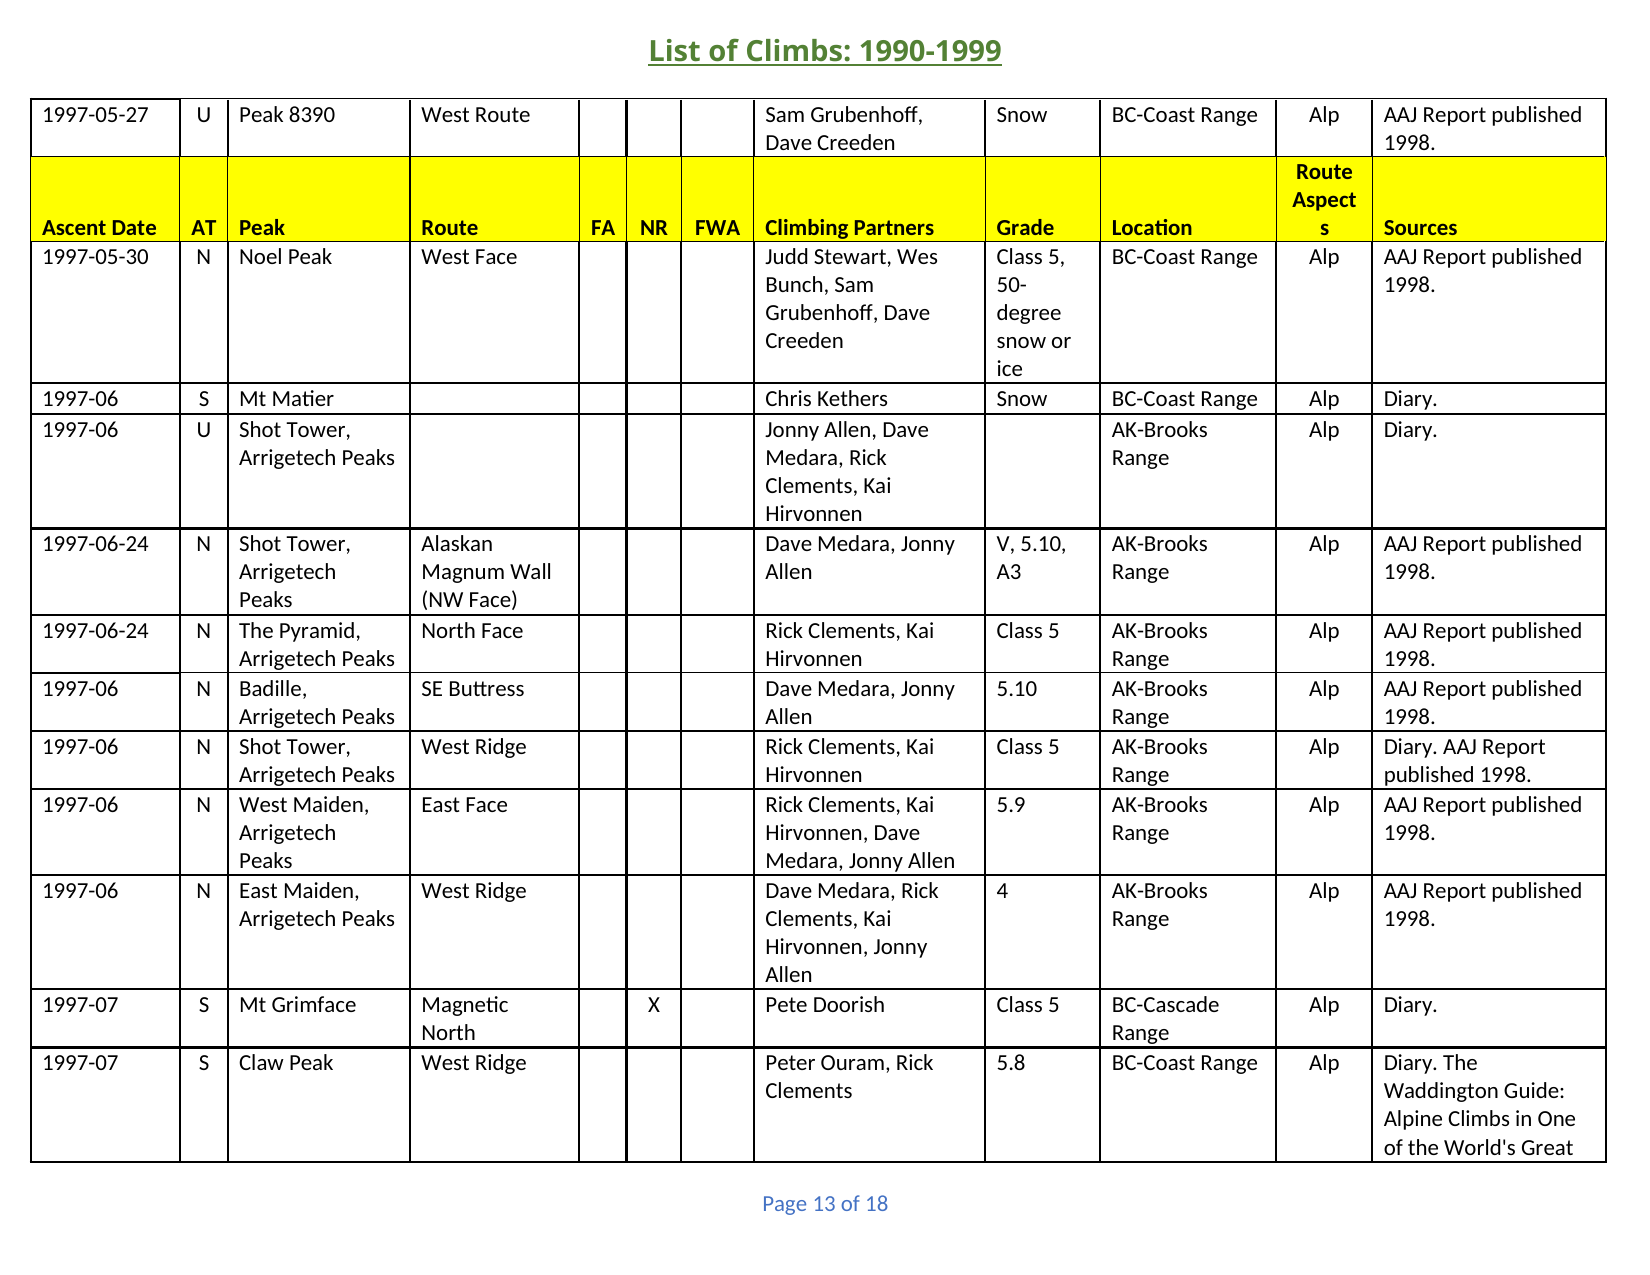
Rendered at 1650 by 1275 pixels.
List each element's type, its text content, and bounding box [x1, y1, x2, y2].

table_cell Noel Peak [229, 242, 409, 382]
table_cell Alp [1277, 415, 1371, 527]
table_cell Class 5 [986, 990, 1099, 1046]
table_cell Alp [1277, 99, 1372, 156]
table_cell Alp [1277, 1049, 1371, 1161]
table_cell [628, 790, 680, 874]
table_cell Dave Medara, Jonny Allen [755, 673, 984, 730]
table_cell AK-Brooks Range [1101, 415, 1275, 527]
table_cell 1997-06 [32, 384, 179, 413]
table_cell [682, 990, 753, 1046]
table_cell AAJ Report published 1998. [1373, 241, 1605, 382]
table_cell Jonny Allen, Dave Medara, Rick Clements, Kai Hirvonnen [755, 415, 984, 527]
table_cell [580, 384, 625, 413]
table_cell 1997-07 [32, 990, 179, 1046]
table_cell West Ridge [411, 1049, 578, 1161]
table_cell SE Buttress [411, 673, 578, 730]
table_cell 1997-06-24 [32, 530, 179, 614]
table_cell U [181, 99, 228, 156]
table_cell [682, 790, 753, 874]
table_cell Judd Stewart, Wes Bunch, Sam Grubenhoff, Dave Creeden [755, 242, 984, 382]
table_cell Diary. [1373, 384, 1605, 413]
table_cell [580, 530, 625, 614]
table_cell AAJ Report published 1998. [1373, 616, 1605, 672]
table_cell [580, 99, 626, 156]
table_cell [411, 384, 578, 413]
table_cell West Route [411, 99, 579, 156]
table_cell Peak [228, 157, 409, 241]
table_cell Alp [1277, 384, 1371, 413]
table_cell [682, 673, 753, 730]
table_cell 1997-05-27 [32, 100, 179, 156]
table_cell AK-Brooks Range [1101, 790, 1275, 874]
table_cell N [181, 790, 227, 874]
table_cell FA [580, 157, 626, 241]
table_cell Alp [1277, 673, 1371, 730]
table_cell [580, 990, 625, 1046]
table_cell AAJ Report published 1998. [1373, 876, 1605, 988]
table_cell [580, 616, 625, 672]
table_cell U [181, 415, 227, 527]
table_cell 1997-06-24 [32, 616, 179, 672]
table_cell AAJ Report published 1998. [1373, 99, 1605, 156]
table_cell Class 5 [986, 616, 1099, 672]
table_cell V, 5.10, A3 [986, 530, 1099, 614]
table_cell [628, 1049, 680, 1161]
table_cell West Ridge [411, 732, 578, 788]
table_cell [580, 1049, 625, 1161]
table_cell AK-Brooks Range [1101, 616, 1275, 672]
table_cell S [181, 384, 227, 413]
table_cell Magnetic North [411, 990, 578, 1046]
table_cell N [181, 242, 227, 382]
table_cell 1997-06 [32, 876, 179, 988]
table_cell [580, 732, 625, 788]
table_cell BC-Cascade Range [1101, 990, 1275, 1046]
table_cell Peak 8390 [229, 99, 410, 156]
table_cell 1997-06 [32, 674, 179, 730]
table_cell Shot Tower, Arrigetech Peaks [229, 732, 409, 788]
table_cell [411, 415, 578, 527]
table_cell AK-Brooks Range [1101, 673, 1275, 730]
table_cell Sources [1373, 156, 1606, 241]
table_cell Snow [986, 99, 1100, 156]
table_cell Dave Medara, Rick Clements, Kai Hirvonnen, Jonny Allen [755, 876, 984, 988]
table_cell East Maiden, Arrigetech Peaks [229, 876, 409, 988]
table_cell [682, 616, 753, 672]
table_cell Grade [986, 157, 1100, 241]
table_cell West Face [411, 242, 578, 382]
table_cell [628, 876, 680, 988]
table_cell BC-Coast Range [1101, 99, 1276, 156]
table_cell North Face [411, 616, 578, 672]
table_cell Climbing Partners [754, 157, 985, 241]
table_cell Dave Medara, Jonny Allen [755, 530, 984, 614]
table_cell Diary. [1373, 415, 1605, 527]
table_cell Route [411, 157, 579, 241]
table_cell [682, 384, 753, 413]
table_cell 1997-06 [32, 732, 179, 788]
table_cell [682, 415, 753, 527]
table_cell S [181, 990, 227, 1046]
table_cell BC-Coast Range [1101, 384, 1275, 413]
table_cell Shot Tower, Arrigetech Peaks [229, 415, 409, 527]
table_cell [1373, 1049, 1605, 1161]
table_cell Rick Clements, Kai Hirvonnen, Dave Medara, Jonny Allen [755, 790, 984, 874]
table_cell 1997-06 [32, 415, 179, 527]
table_cell [628, 384, 680, 413]
table_cell BC-Coast Range [1101, 242, 1275, 382]
table_cell 5.9 [986, 790, 1099, 874]
table_cell AAJ Report published 1998. [1373, 530, 1605, 614]
table_cell Mt Matier [229, 384, 409, 413]
table_cell [580, 242, 625, 382]
table_cell Diary. AAJ Report published 1998. [1373, 732, 1605, 788]
table_cell Alp [1277, 790, 1371, 874]
table_cell AT [180, 157, 227, 241]
table_cell Chris Kethers [755, 384, 984, 413]
table_cell Claw Peak [229, 1049, 409, 1161]
table_cell N [181, 530, 227, 614]
table_cell N [181, 673, 227, 730]
table_cell Pete Doorish [755, 990, 984, 1046]
table_cell Ascent Date [31, 157, 179, 241]
table_cell Alp [1277, 616, 1371, 672]
table_cell Sam Grubenhoff, Dave Creeden [755, 99, 985, 156]
table_cell Class 5, 50-degree snow or ice [986, 242, 1099, 382]
table_cell [580, 415, 625, 527]
table_cell [682, 242, 753, 382]
table_cell [682, 99, 754, 156]
table_cell Rick Clements, Kai Hirvonnen [755, 732, 984, 788]
table_cell AK-Brooks Range [1101, 876, 1275, 988]
table_cell 5.10 [986, 673, 1099, 730]
table_cell AK-Brooks Range [1101, 530, 1275, 614]
table_cell [682, 530, 753, 614]
table_cell [628, 415, 680, 527]
table_cell N [181, 732, 227, 788]
table_cell 1997-07 [32, 1049, 179, 1161]
table_cell East Face [411, 790, 578, 874]
table_cell 1997-06 [32, 790, 179, 874]
table_cell Alp [1277, 990, 1371, 1046]
table_cell Alp [1277, 876, 1371, 988]
table_cell N [181, 616, 227, 672]
table_cell [682, 732, 753, 788]
table_cell [986, 415, 1099, 527]
table_cell Shot Tower, Arrigetech Peaks [229, 530, 409, 614]
table_cell Snow [986, 384, 1099, 413]
table_cell Alp [1277, 732, 1371, 788]
table_cell Diary. [1373, 990, 1605, 1046]
table_cell West Ridge [411, 876, 578, 988]
table_cell 5.8 [986, 1049, 1099, 1161]
table_cell Badille, Arrigetech Peaks [229, 673, 409, 730]
table_cell [580, 790, 625, 874]
table_cell [628, 616, 680, 672]
table_cell S [181, 1049, 227, 1161]
table_cell FWA [682, 157, 753, 241]
table_cell [682, 876, 753, 988]
table_cell Alp [1277, 242, 1371, 382]
table_cell Class 5 [986, 732, 1099, 788]
table_cell [580, 876, 625, 988]
table_cell [628, 732, 680, 788]
table_cell Alaskan Magnum Wall (NW Face) [411, 530, 578, 614]
table_cell AK-Brooks Range [1101, 732, 1275, 788]
table_cell AAJ Report published 1998. [1373, 673, 1605, 730]
table_cell Rick Clements, Kai Hirvonnen [755, 616, 984, 672]
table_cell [755, 1049, 984, 1161]
table_cell [628, 99, 681, 156]
table_cell [682, 1049, 753, 1161]
table_cell 1997-05-30 [32, 242, 179, 382]
table_cell Alp [1277, 530, 1371, 614]
table_cell Mt Grimface [229, 990, 409, 1046]
table_cell NR [627, 157, 681, 241]
table_cell [628, 242, 680, 382]
table_cell Route Aspects [1277, 157, 1372, 241]
table_cell West Maiden, Arrigetech Peaks [229, 790, 409, 874]
table_cell BC-Coast Range [1101, 1049, 1275, 1161]
table_cell [628, 530, 680, 614]
table_cell N [181, 876, 227, 988]
table_cell 4 [986, 876, 1099, 988]
table_cell X [628, 990, 680, 1046]
table_cell [628, 673, 680, 730]
table_cell [580, 673, 625, 730]
table_cell AAJ Report published 1998. [1373, 790, 1605, 874]
table_cell The Pyramid, Arrigetech Peaks [229, 616, 409, 672]
table_cell Location [1101, 157, 1276, 241]
